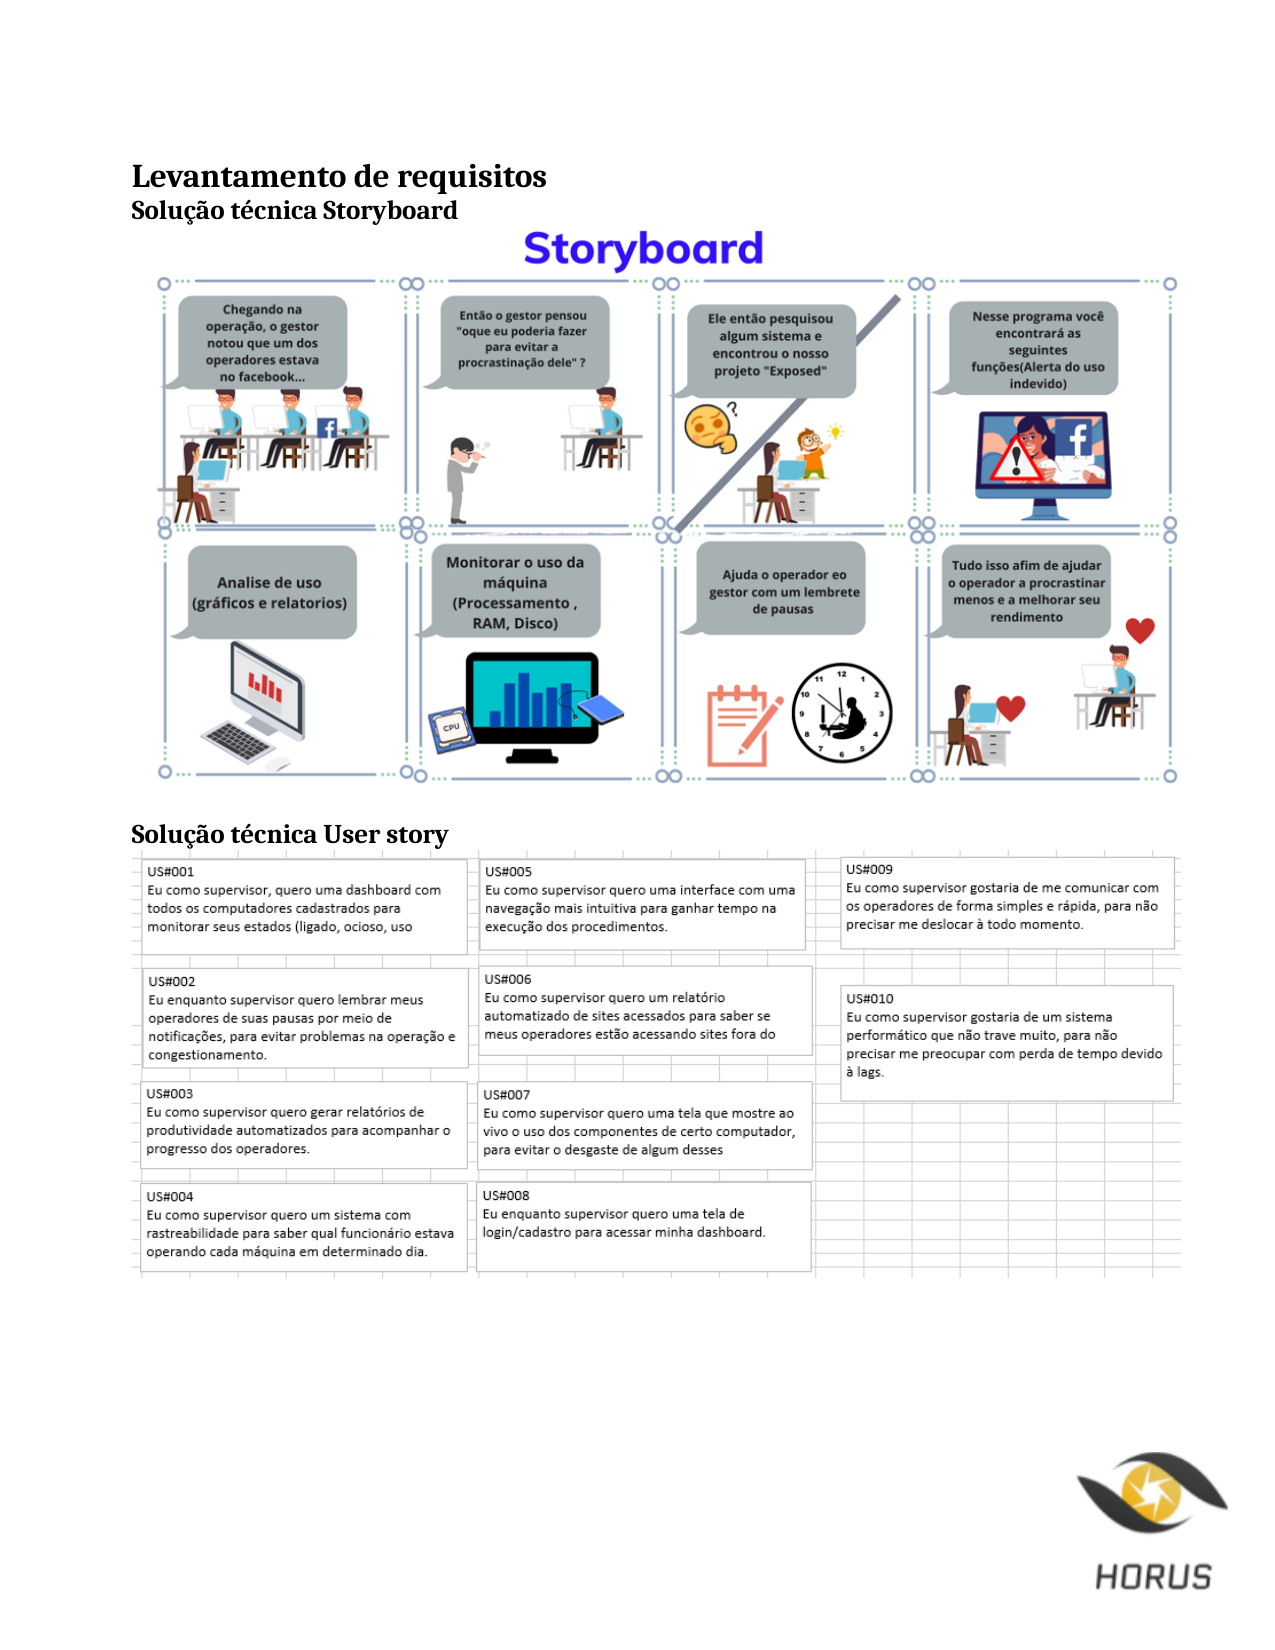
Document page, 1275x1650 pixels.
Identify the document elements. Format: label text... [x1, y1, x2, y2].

subtitle Solução técnica User story [132, 819, 1134, 850]
picture [131, 850, 1182, 1278]
picture [131, 226, 1182, 794]
picture [1073, 1452, 1229, 1601]
subtitle Levantamento de requisitos [132, 157, 1134, 195]
subtitle Solução técnica Storyboard [132, 195, 1134, 226]
